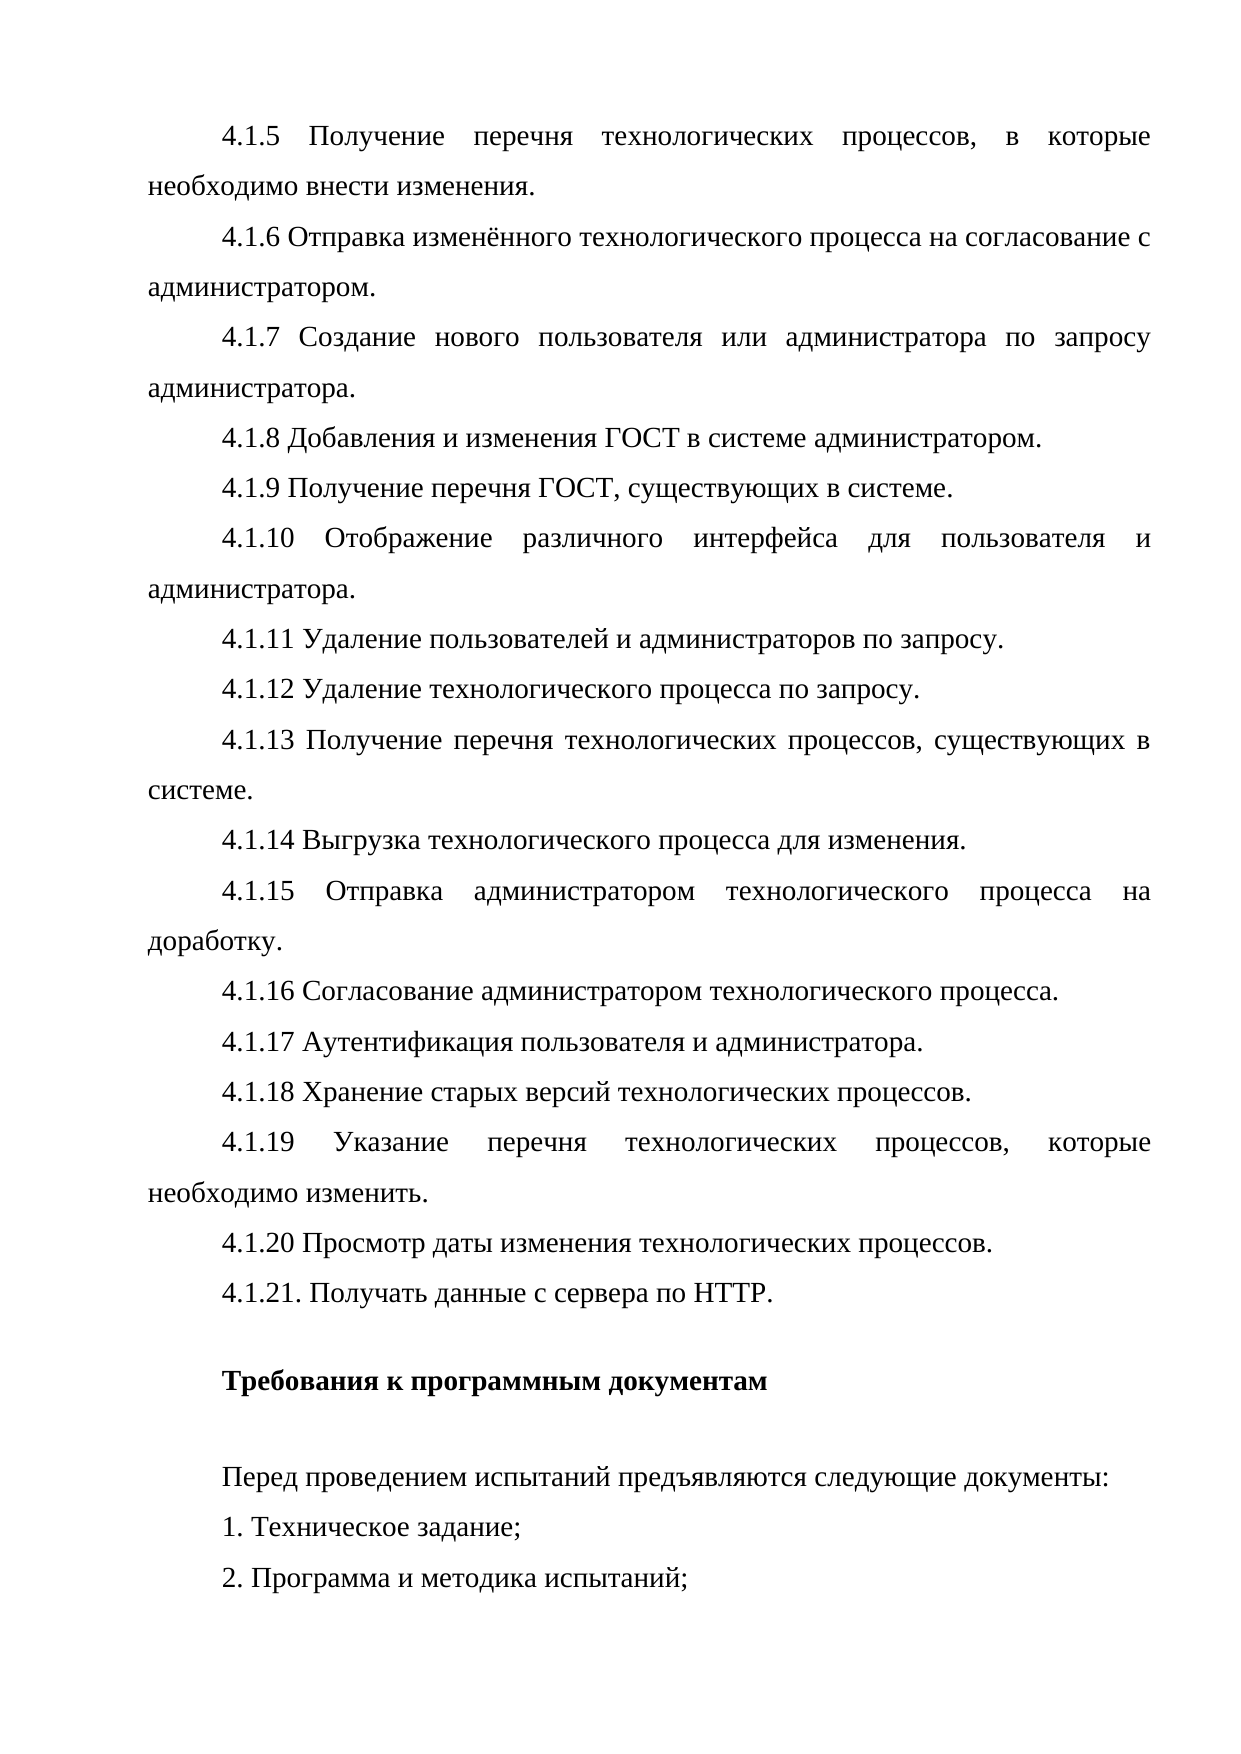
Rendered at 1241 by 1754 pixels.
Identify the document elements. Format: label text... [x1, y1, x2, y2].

text 4.1.9 Получение перечня ГОСТ, существующих в системе. [148, 470, 1152, 504]
text 4.1.17 Аутентификация пользователя и администратора. [148, 1024, 1152, 1057]
text 4.1.19 Указание перечня технологических процессов, которые необходимо изменить. [148, 1124, 1152, 1208]
text 4.1.18 Хранение старых версий технологических процессов. [148, 1074, 1152, 1108]
text 4.1.8 Добавления и изменения ГОСТ в системе администратором. [148, 420, 1152, 453]
text 4.1.12 Удаление технологического процесса по запросу. [148, 672, 1152, 705]
text 4.1.16 Согласование администратором технологического процесса. [148, 973, 1152, 1007]
text 4.1.5 Получение перечня технологических процессов, в которые необходимо внести изменения. [148, 118, 1152, 202]
text Перед проведением испытаний предъявляются следующие документы: [148, 1459, 1152, 1493]
text 2. Программа и методика испытаний; [148, 1560, 1152, 1593]
text 4.1.7 Создание нового пользователя или администратора по запросу администратора. [148, 319, 1152, 403]
text 4.1.6 Отправка изменённого технологического процесса на согласование с администратором. [148, 219, 1152, 303]
text 4.1.14 Выгрузка технологического процесса для изменения. [148, 822, 1152, 856]
text 4.1.10 Отображение различного интерфейса для пользователя и администратора. [148, 521, 1152, 604]
text 1. Техническое задание; [148, 1509, 1152, 1543]
text 4.1.21. Получать данные с сервера по HTTP. [148, 1275, 1152, 1309]
text 4.1.13 Получение перечня технологических процессов, существующих в системе. [148, 722, 1152, 806]
text Требования к программным документам [148, 1363, 1152, 1397]
text 4.1.20 Просмотр даты изменения технологических процессов. [148, 1225, 1152, 1258]
text 4.1.11 Удаление пользователей и администраторов по запросу. [148, 621, 1152, 655]
text 4.1.15 Отправка администратором технологического процесса на доработку. [148, 873, 1152, 957]
